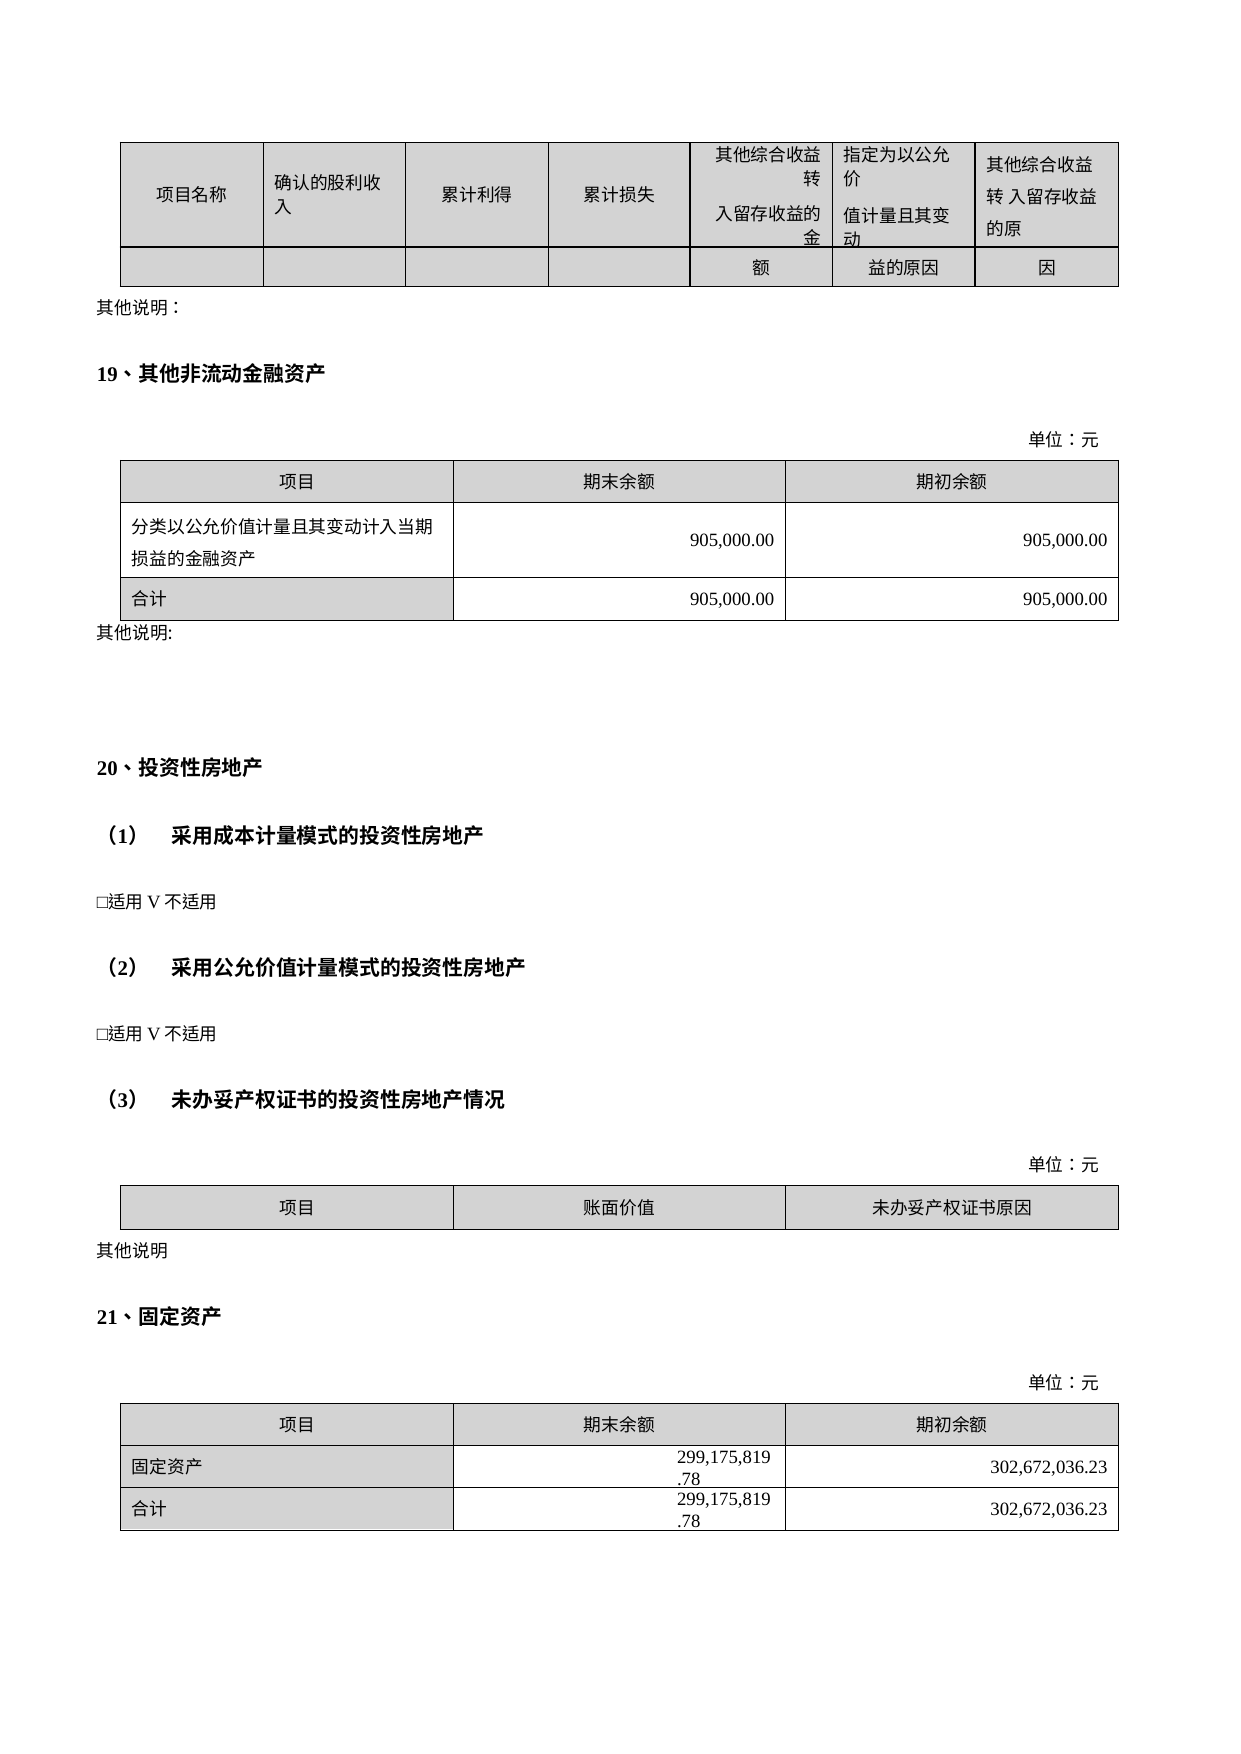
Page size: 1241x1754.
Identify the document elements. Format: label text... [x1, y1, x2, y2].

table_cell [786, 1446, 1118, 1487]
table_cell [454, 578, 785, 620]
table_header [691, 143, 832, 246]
text □适用V不适用 [97, 1021, 1142, 1045]
text 其他说明 [97, 1238, 1142, 1262]
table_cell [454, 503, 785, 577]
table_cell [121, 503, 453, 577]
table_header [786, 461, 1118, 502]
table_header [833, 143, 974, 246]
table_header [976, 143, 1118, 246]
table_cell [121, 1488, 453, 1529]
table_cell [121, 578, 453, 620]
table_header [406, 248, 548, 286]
subtitle 21、固定资产 [97, 1302, 1142, 1331]
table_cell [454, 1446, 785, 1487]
subtitle （2） 采用公允价值计量模式的投资性房地产 [97, 953, 1142, 982]
text □适用V不适用 [97, 889, 1142, 913]
subtitle （1） 采用成本计量模式的投资性房地产 [97, 821, 1142, 850]
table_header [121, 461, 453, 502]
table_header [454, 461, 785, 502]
subtitle 20、投资性房地产 [97, 753, 1142, 782]
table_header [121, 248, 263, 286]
subtitle （3） 未办妥产权证书的投资性房地产情况 [97, 1085, 1142, 1113]
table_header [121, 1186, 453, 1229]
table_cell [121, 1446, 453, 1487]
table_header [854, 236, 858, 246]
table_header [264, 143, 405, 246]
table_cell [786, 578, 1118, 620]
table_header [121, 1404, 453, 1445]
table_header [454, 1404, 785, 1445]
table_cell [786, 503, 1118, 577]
subtitle 19、其他非流动金融资产 [97, 359, 1142, 388]
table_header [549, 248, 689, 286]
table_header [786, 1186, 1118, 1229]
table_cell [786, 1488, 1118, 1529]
text 其他说明: [97, 621, 1142, 645]
text 单位：元 [1028, 1370, 1142, 1394]
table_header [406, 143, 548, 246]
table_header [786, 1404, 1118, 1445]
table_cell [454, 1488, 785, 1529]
text 单位：元 [1028, 427, 1142, 451]
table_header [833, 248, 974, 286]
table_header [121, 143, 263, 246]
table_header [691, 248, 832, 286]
text 其他说明： [97, 296, 1142, 320]
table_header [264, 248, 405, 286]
text 单位：元 [1028, 1153, 1142, 1177]
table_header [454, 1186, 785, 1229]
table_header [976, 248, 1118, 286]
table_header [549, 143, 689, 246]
